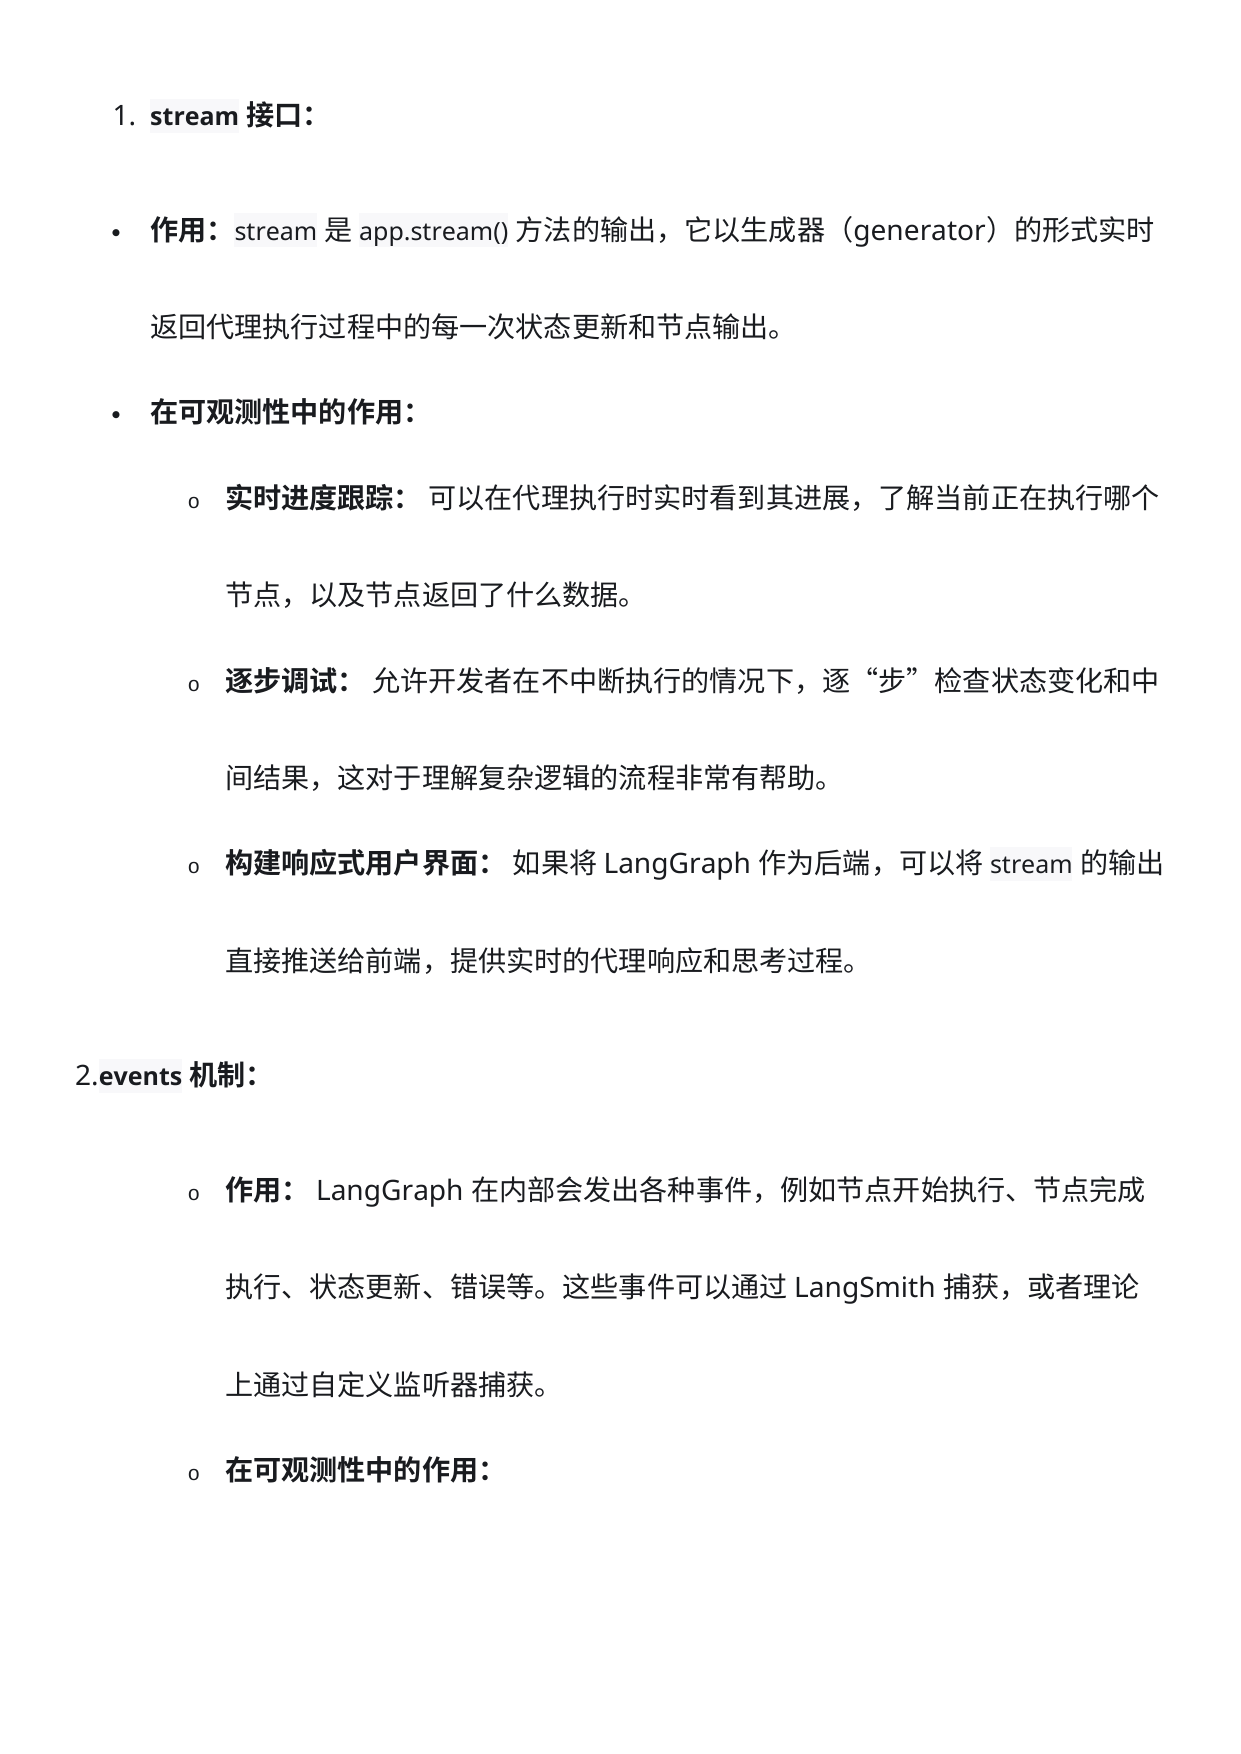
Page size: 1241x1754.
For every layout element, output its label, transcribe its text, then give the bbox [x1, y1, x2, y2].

list 在可观测性中的作用： [187, 1436, 1165, 1501]
list 逐步调试： 允许开发者在不中断执行的情况下，逐“步”检查状态变化和中间结果，这对于理解复杂逻辑的流程非常有帮助。 [187, 646, 1165, 809]
list 在可观测性中的作用： [112, 378, 1165, 443]
list 构建响应式用户界面： 如果将 LangGraph 作为后端，可以将 stream 的输出直接推送给前端，提供实时的代理响应和思考过程。 [187, 829, 1165, 992]
list 作用：stream 是 app.stream() 方法的输出，它以生成器（generator）的形式实时返回代理执行过程中的每一次状态更新和节点输出。 [112, 195, 1165, 358]
list 作用： LangGraph 在内部会发出各种事件，例如节点开始执行、节点完成执行、状态更新、错误等。这些事件可以通过 LangSmith 捕获，或者理论上通过自定义监听器捕获。 [187, 1156, 1165, 1416]
list stream 接口： [112, 81, 1165, 146]
list 实时进度跟踪： 可以在代理执行时实时看到其进展，了解当前正在执行哪个节点，以及节点返回了什么数据。 [187, 463, 1165, 626]
text 2.events 机制： [75, 1041, 1165, 1106]
